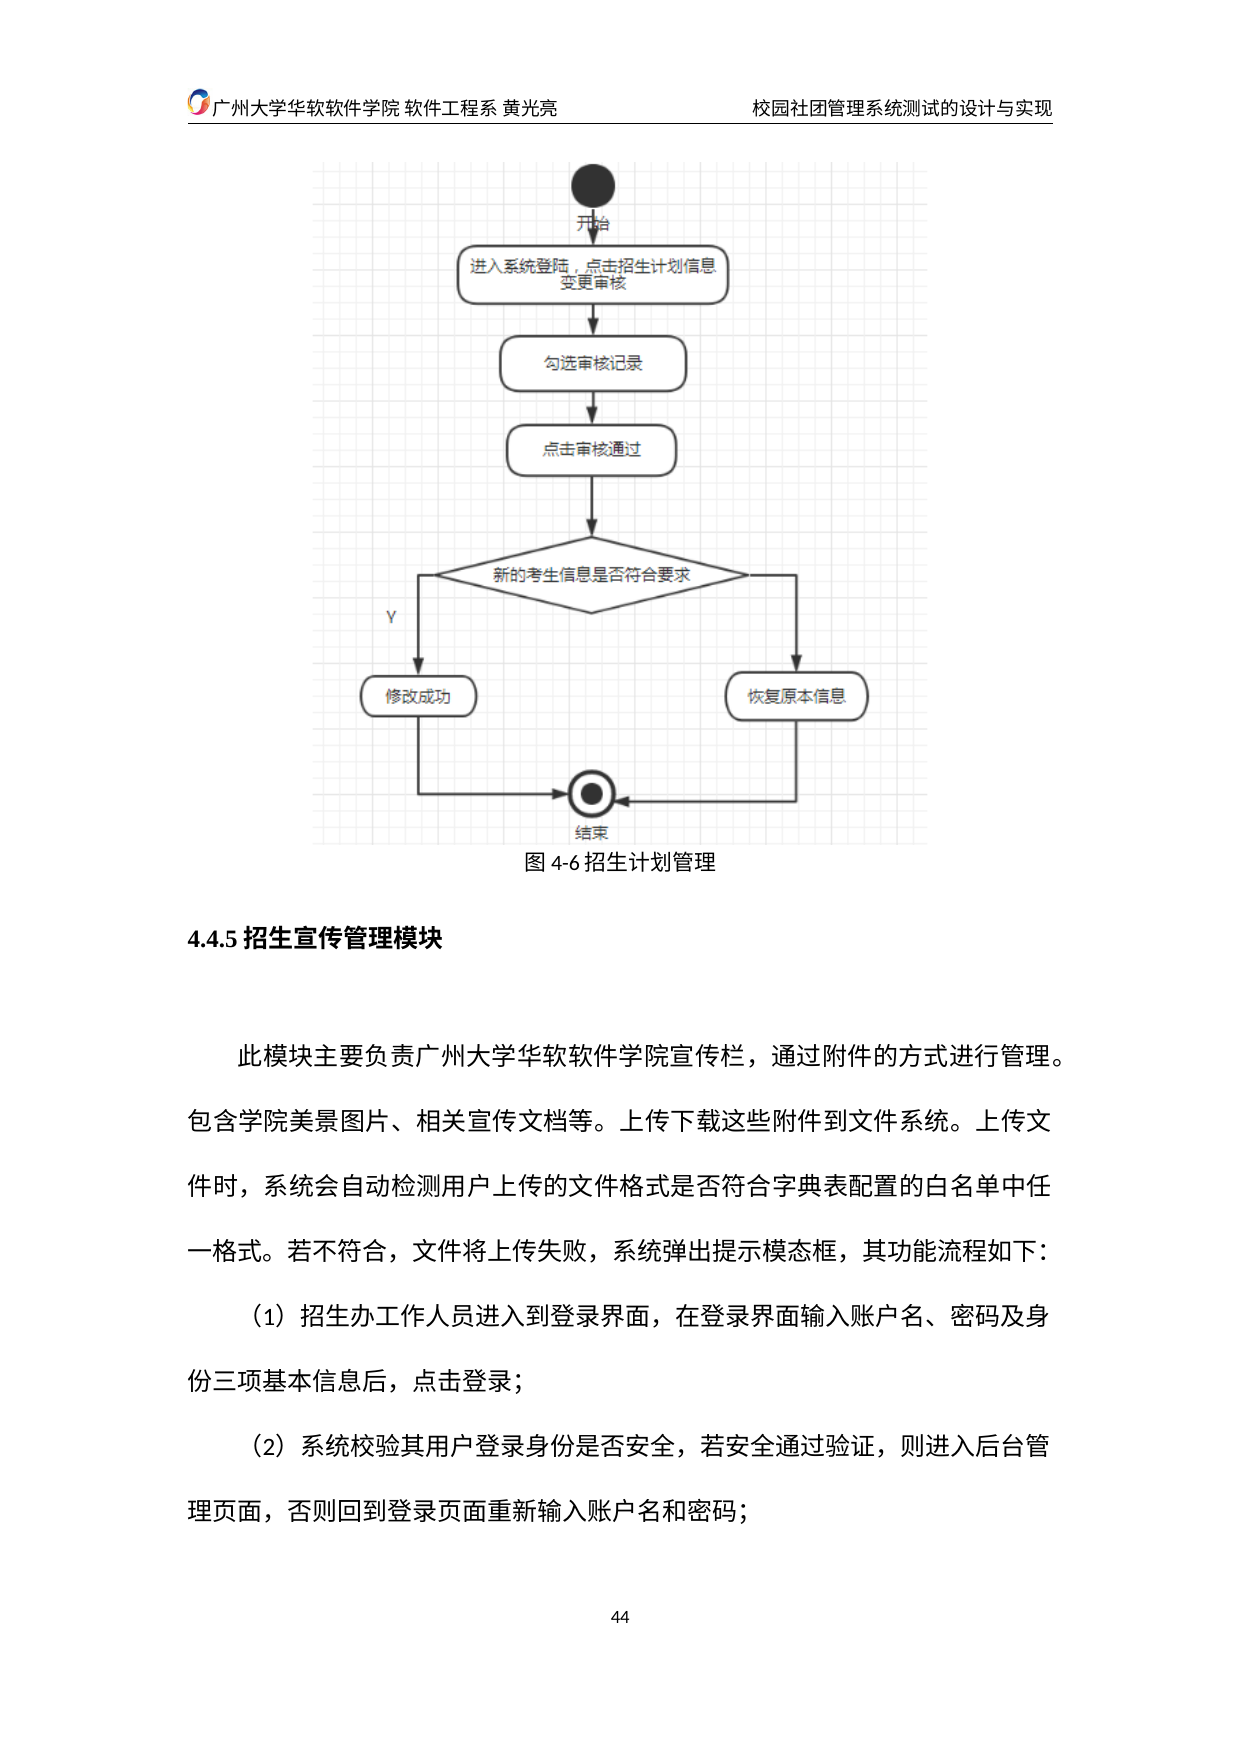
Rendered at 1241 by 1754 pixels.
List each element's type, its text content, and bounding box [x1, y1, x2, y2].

text 此模块主要负责广州大学华软软件学院宣传栏，通过附件的方式进行管理。包含学院美景图片、相关宣传文档等。上传下载这些附件到文件系统。上传文件时，系统会自动检测用户上传的文件格式是否符合字典表配置的白名单中任一格式。若不符合，文件将上传失败，系统弹出提示模态框，其功能流程如下： [187, 1022, 1053, 1282]
picture [312, 162, 928, 845]
picture [187, 88, 213, 116]
text （2）系统校验其用户登录身份是否安全，若安全通过验证，则进入后台管理页面，否则回到登录页面重新输入账户名和密码； [187, 1412, 1053, 1542]
text （1）招生办工作人员进入到登录界面，在登录界面输入账户名、密码及身份三项基本信息后，点击登录； [187, 1282, 1053, 1412]
text 图4-6 招生计划管理 [187, 844, 1053, 877]
subtitle 4.4.5 招生宣传管理模块 [187, 904, 1053, 969]
